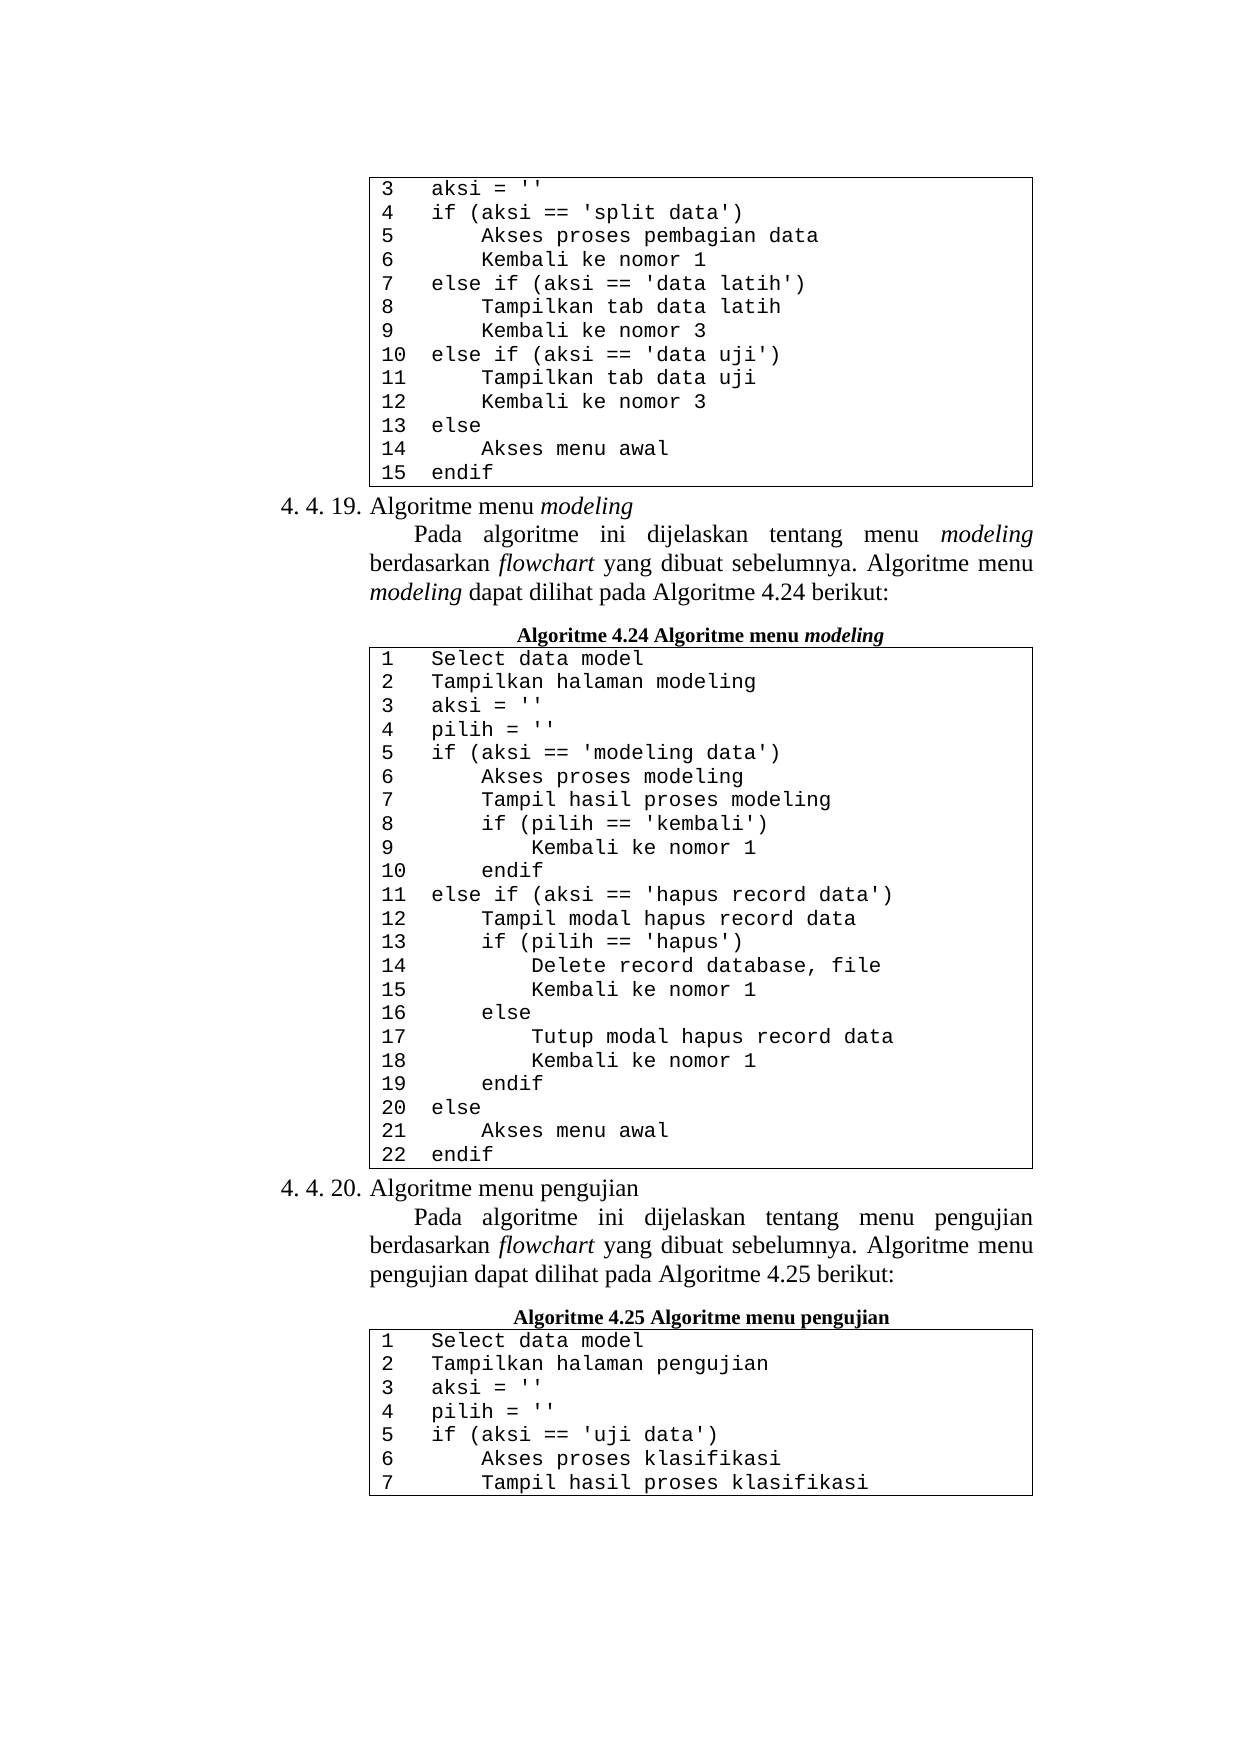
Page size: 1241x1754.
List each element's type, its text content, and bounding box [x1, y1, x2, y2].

text Pada algoritme ini dijelaskan tentang menu pengujian berdasarkan flowchart yang dibuat sebelumnya. Algoritme menu pengujian dapat dilihat pada Algoritme 4.25 berikut: [369, 1202, 1033, 1288]
subtitle Algoritme menu pengujian [281, 1173, 1033, 1202]
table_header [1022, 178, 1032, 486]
text Algoritme 4.24 Algoritme menu modeling [369, 622, 1033, 647]
text Pada algoritme ini dijelaskan tentang menu modeling berdasarkan flowchart yang dibuat sebelumnya. Algoritme menu modeling dapat dilihat pada Algoritme 4.24 berikut: [369, 519, 1033, 606]
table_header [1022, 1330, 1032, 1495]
subtitle Algoritme menu modeling [281, 491, 1033, 519]
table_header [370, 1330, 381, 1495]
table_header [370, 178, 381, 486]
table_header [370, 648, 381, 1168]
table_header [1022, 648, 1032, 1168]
text Algoritme 4.25 Algoritme menu pengujian [369, 1305, 1033, 1329]
